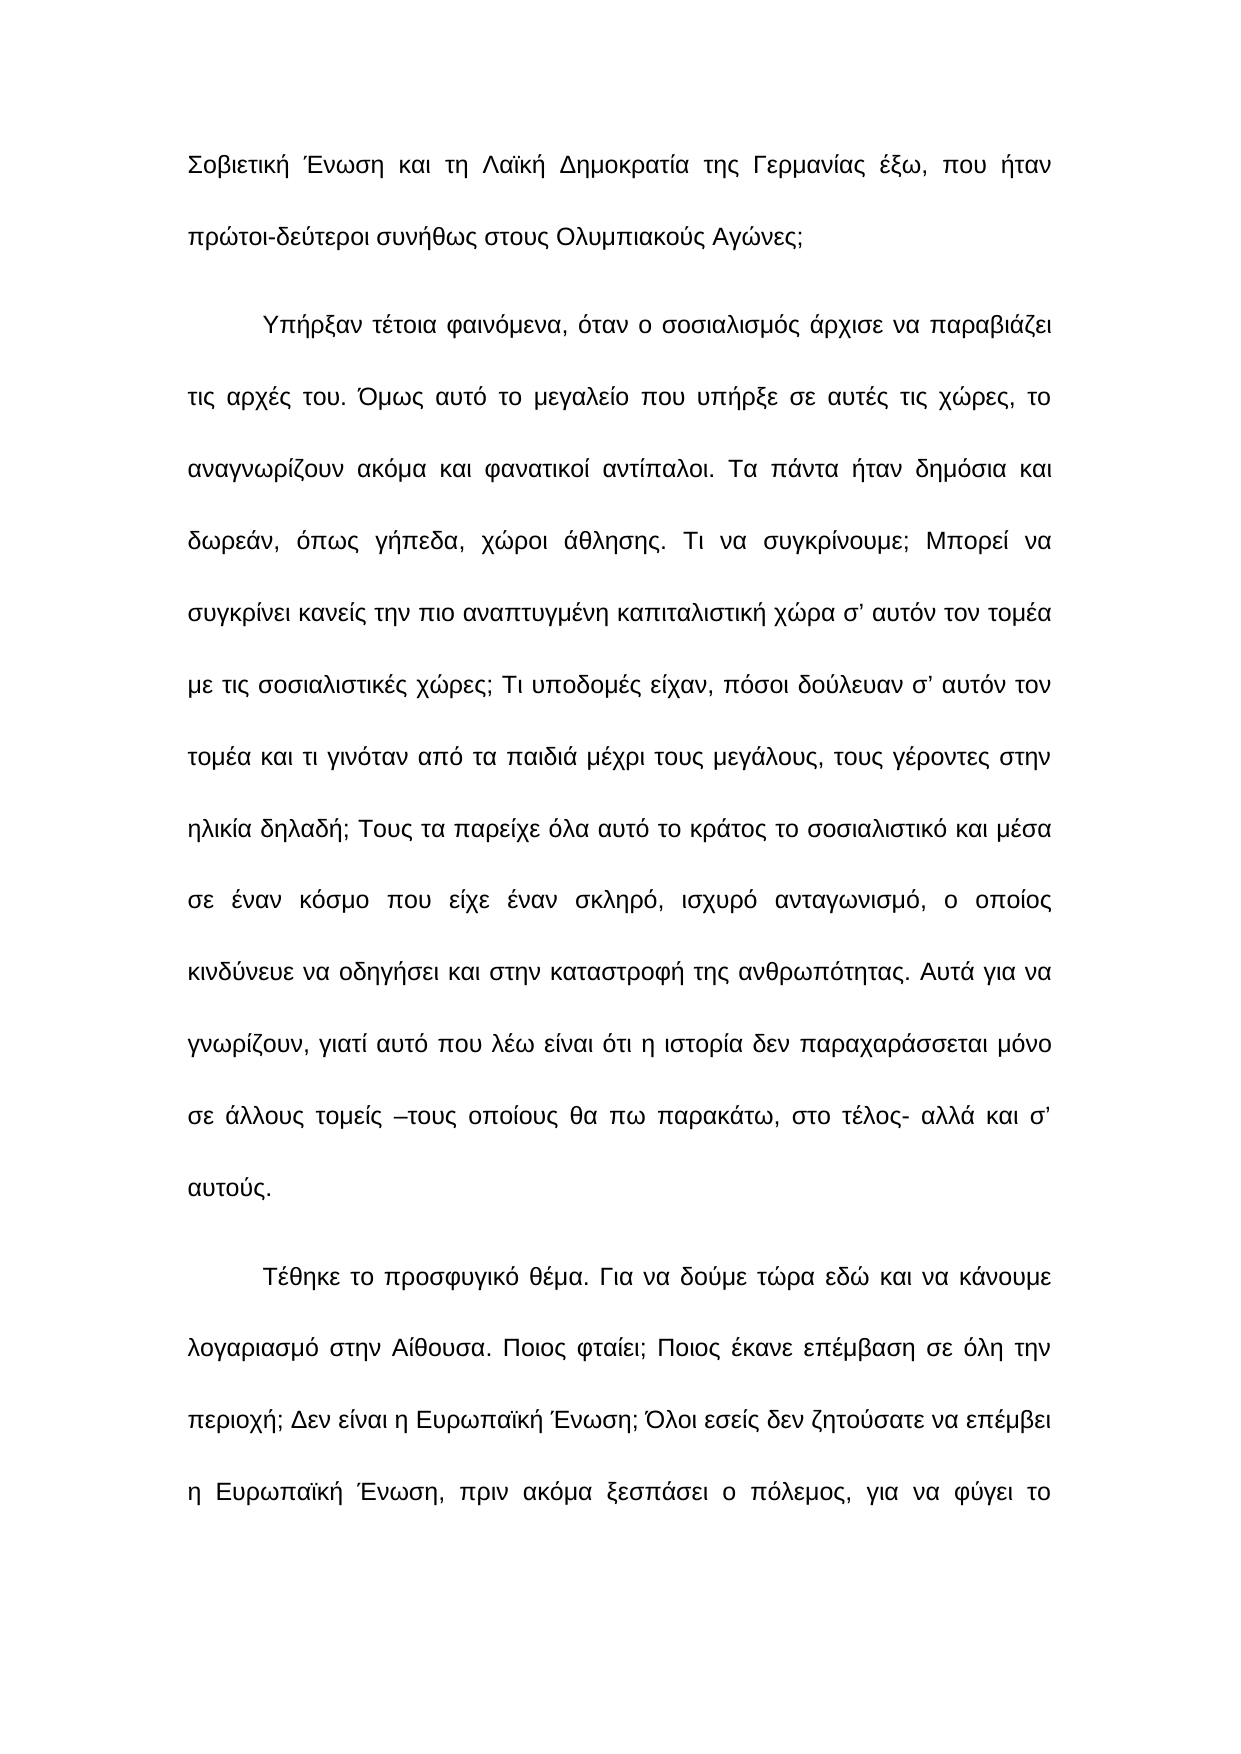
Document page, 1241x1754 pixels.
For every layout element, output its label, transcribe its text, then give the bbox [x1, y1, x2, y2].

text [187, 150, 1053, 251]
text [187, 1261, 1053, 1506]
text Υπήρξαν τέτοια φαινόμενα, όταν ο σοσιαλισμός άρχισε να παραβιάζει τις αρχές του. Όμως αυτό το μεγαλείο που υπήρξε σε αυτές τις χώρες, το αναγνωρίζουν ακόμα και φανατικοί αντίπαλοι. Τα πάντα ήταν δημόσια και δωρεάν, όπως γήπεδα, χώροι άθλησης. Τι να συγκρίνουμε; Μπορεί να συγκρίνει κανείς την πιο αναπτυγμένη καπιταλιστική χώρα σ’ αυτόν τον τομέα με τις σοσιαλιστικές χώρες; Τι υποδομές είχαν, πόσοι δούλευαν σ’ αυτόν τον τομέα και τι γινόταν από τα παιδιά μέχρι τους μεγάλους, τους γέροντες στην ηλικία δηλαδή; Τους τα παρείχε όλα αυτό το κράτος το σοσιαλιστικό και μέσα σε έναν κόσμο που είχε έναν σκληρό, ισχυρό ανταγωνισμό, ο οποίος κινδύνευε να οδηγήσει και στην καταστροφή της ανθρωπότητας. Αυτά για να γνωρίζουν, γιατί αυτό που λέω είναι ότι η ιστορία δεν παραχαράσσεται μόνο σε άλλους τομείς –τους οποίους θα πω παρακάτω, στο τέλος- αλλά και σ’ αυτούς. [187, 310, 1053, 1202]
